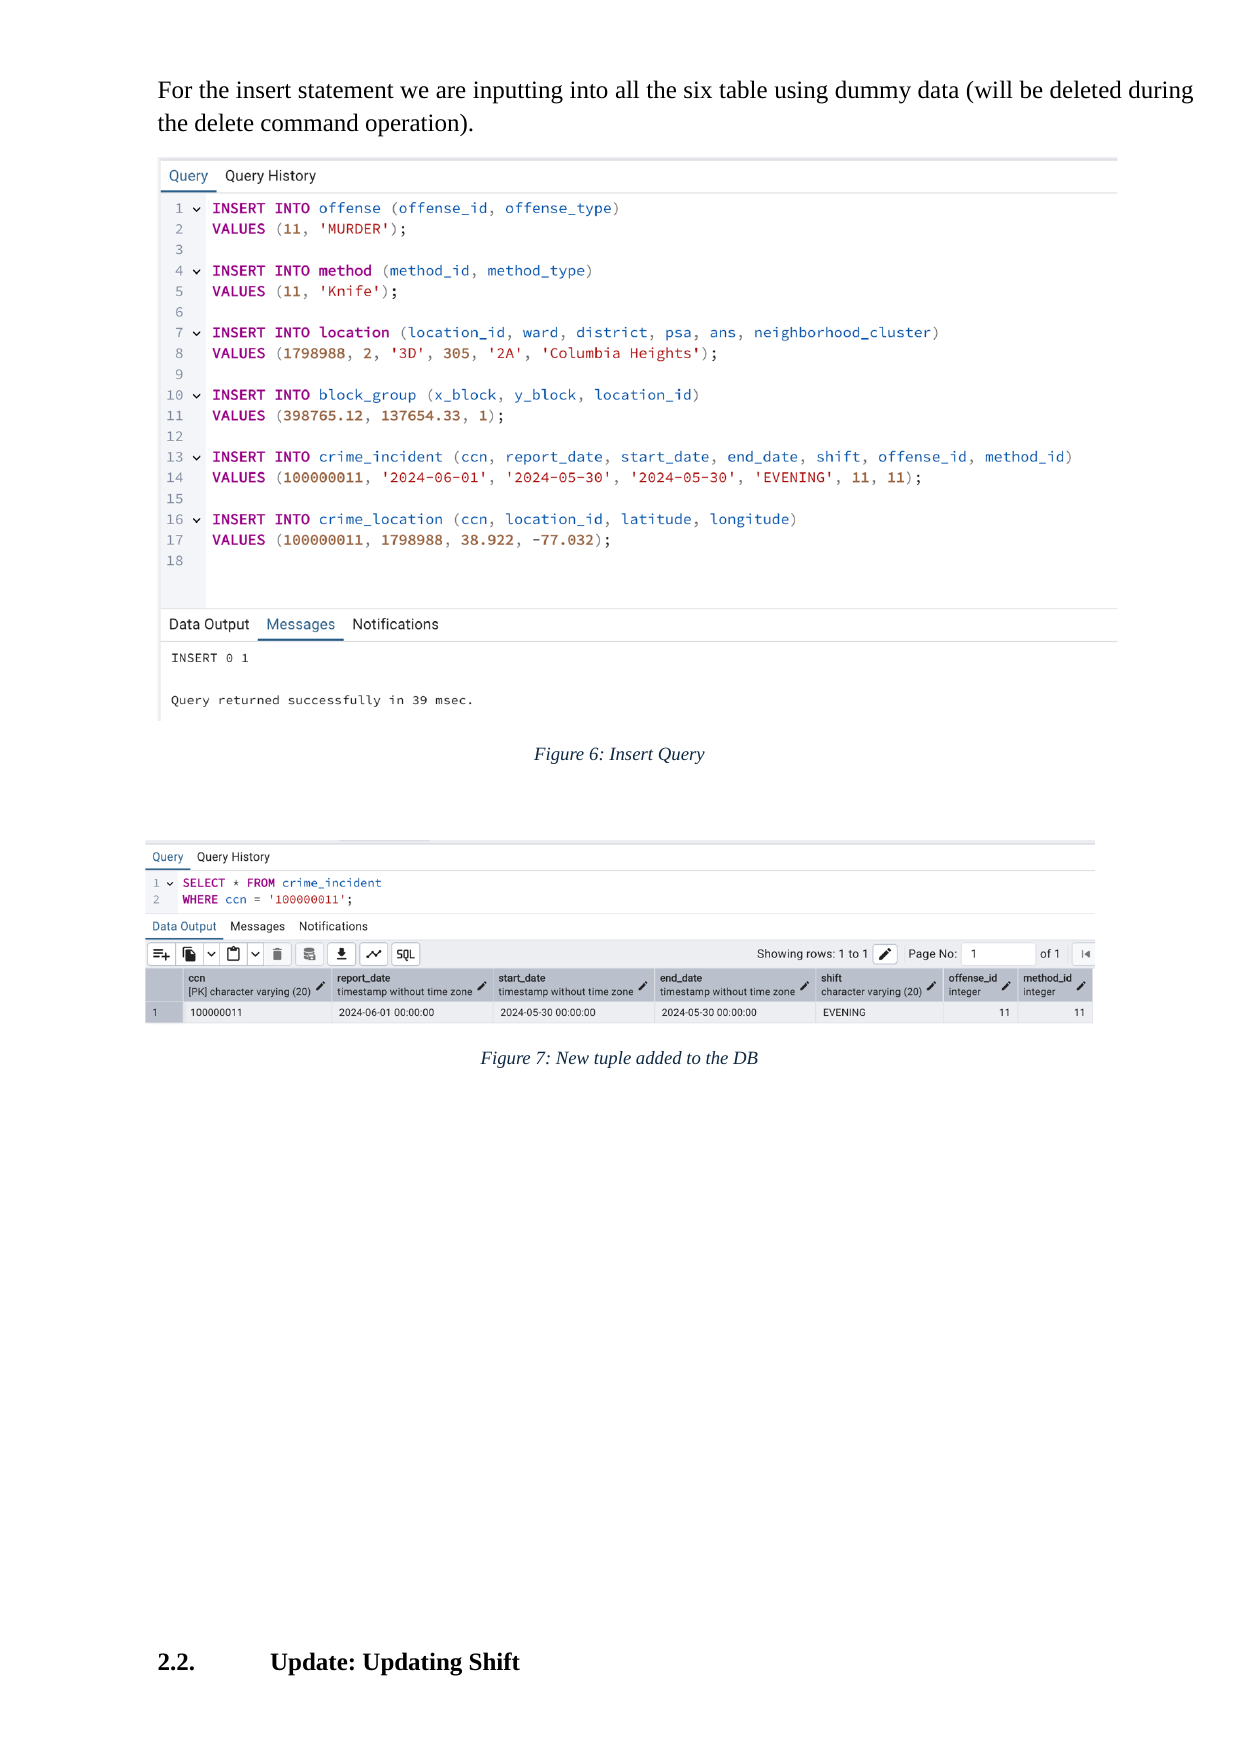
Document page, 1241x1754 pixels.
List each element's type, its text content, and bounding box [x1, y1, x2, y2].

picture [157, 157, 1118, 721]
text Figure 7: New tuple added to the DB [45, 1047, 1195, 1068]
list Update: Updating Shift [157, 1647, 1195, 1676]
text Figure 6: Insert Query [45, 742, 1195, 764]
picture [145, 840, 1095, 1025]
text For the insert statement we are inputting into all the six table using dummy data (will be deleted during the delete command operation). [157, 75, 1195, 137]
